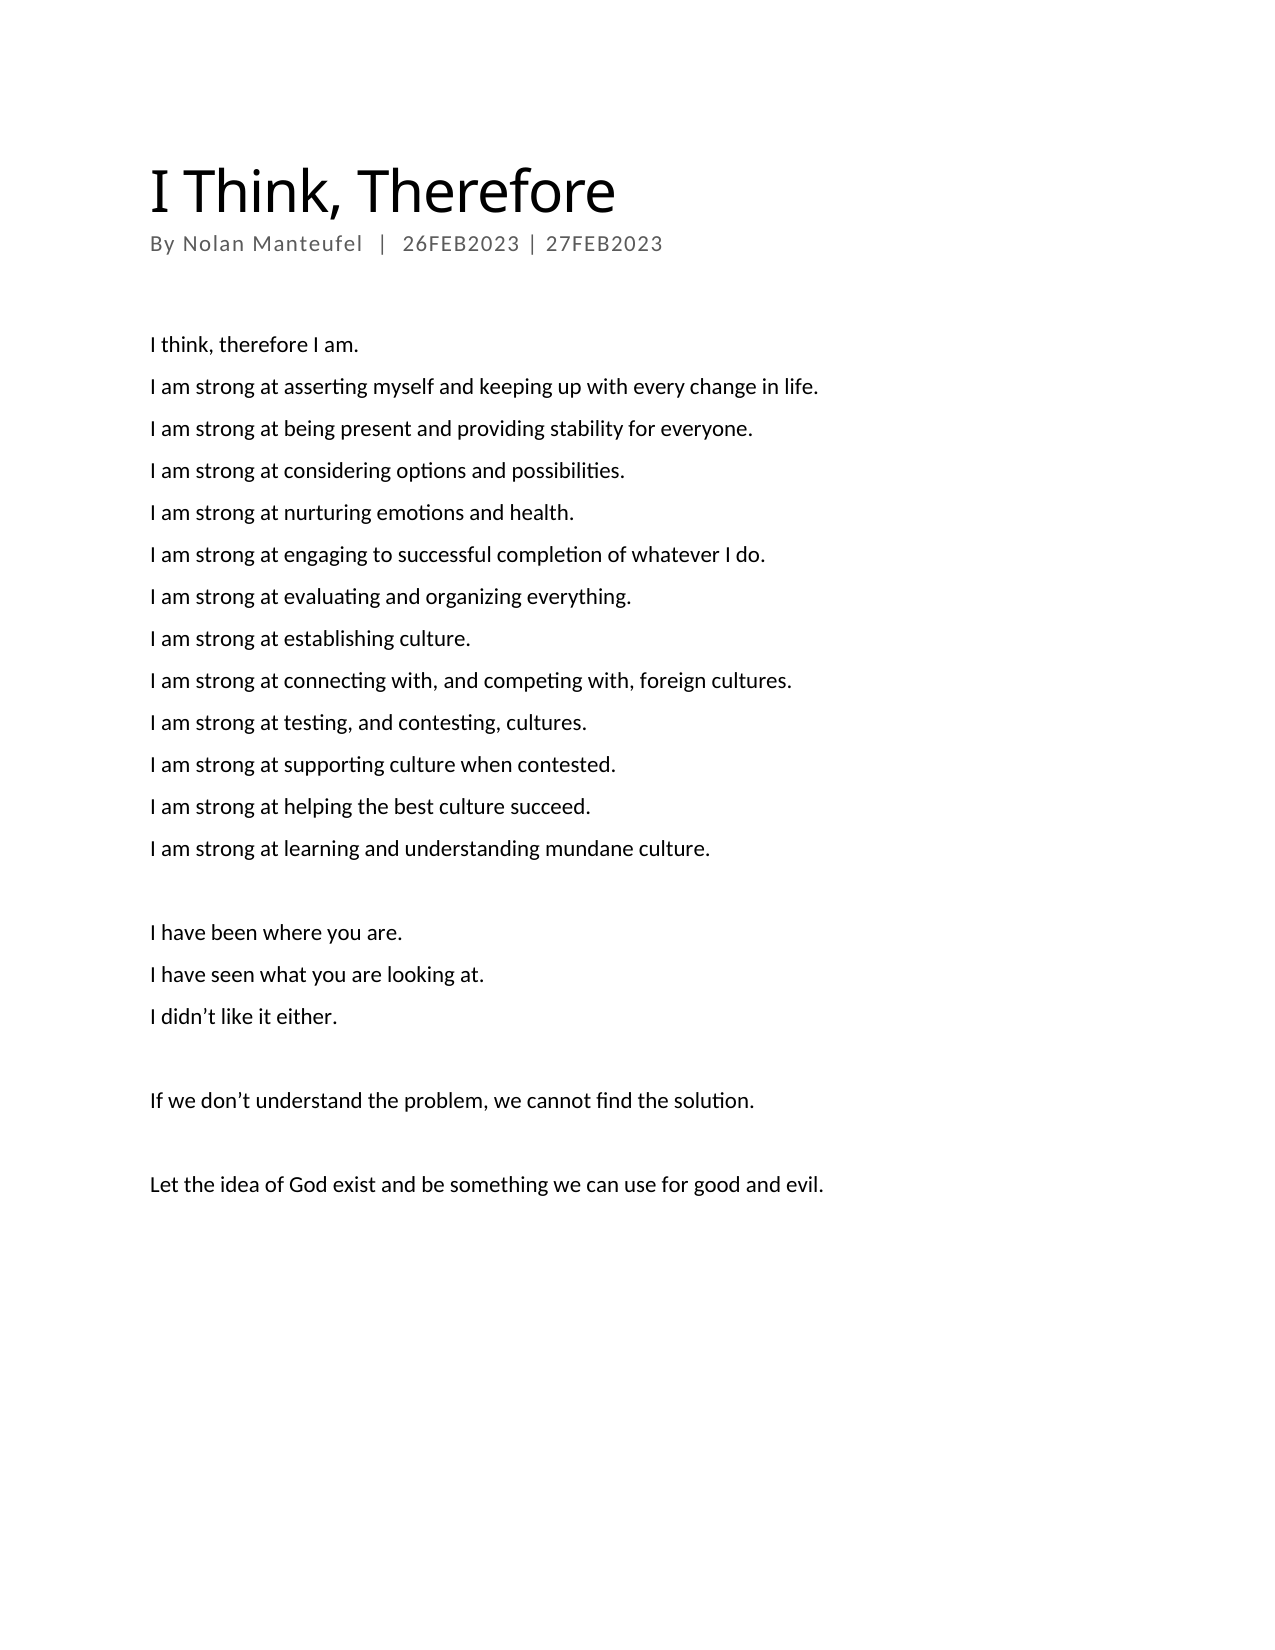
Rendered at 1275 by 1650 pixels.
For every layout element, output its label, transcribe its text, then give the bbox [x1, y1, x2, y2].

text I am strong at supporting culture when contested. [150, 750, 1125, 778]
text If we don’t understand the problem, we cannot find the solution. [150, 1086, 1125, 1114]
text I am strong at evaluating and organizing everything. [150, 582, 1125, 610]
text I have seen what you are looking at. [150, 960, 1125, 988]
text I am strong at learning and understanding mundane culture. [150, 834, 1125, 862]
text I am strong at engaging to successful completion of whatever I do. [150, 540, 1125, 568]
text I think, therefore I am. [150, 330, 1125, 358]
text I am strong at considering options and possibilities. [150, 456, 1125, 484]
subtitle By Nolan Manteufel | 26FEB2023 | 27FEB2023 [150, 229, 1125, 257]
text Let the idea of God exist and be something we can use for good and evil. [150, 1170, 1125, 1198]
text I am strong at being present and providing stability for everyone. [150, 414, 1125, 442]
title I Think, Therefore [150, 150, 1125, 229]
text I am strong at nurturing emotions and health. [150, 498, 1125, 526]
text I didn’t like it either. [150, 1002, 1125, 1030]
text I am strong at connecting with, and competing with, foreign cultures. [150, 666, 1125, 694]
text I am strong at testing, and contesting, cultures. [150, 708, 1125, 736]
text I am strong at helping the best culture succeed. [150, 792, 1125, 820]
text I am strong at establishing culture. [150, 624, 1125, 652]
text I am strong at asserting myself and keeping up with every change in life. [150, 372, 1125, 400]
text I have been where you are. [150, 918, 1125, 946]
